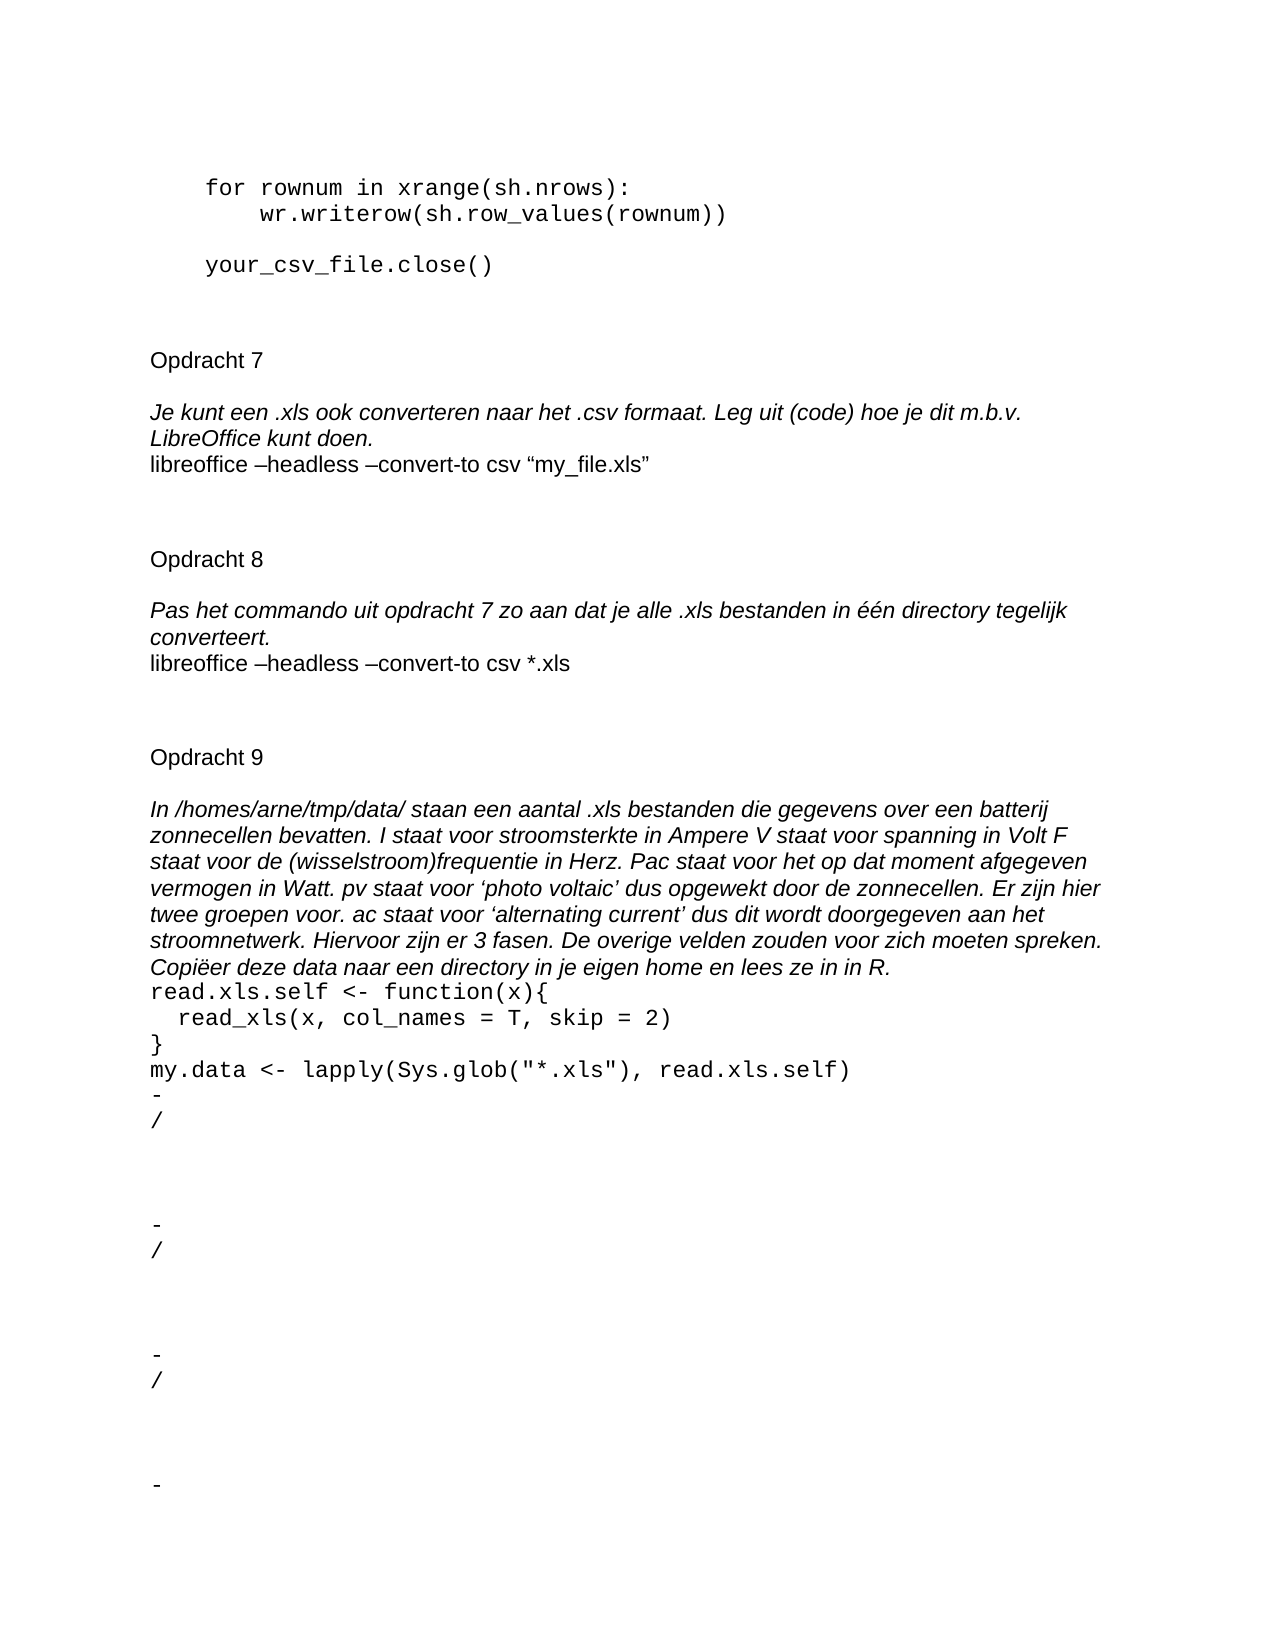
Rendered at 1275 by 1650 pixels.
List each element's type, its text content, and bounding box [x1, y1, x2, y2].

text libreoffice –headless –convert-to csv “my_file.xls” [150, 451, 1125, 478]
text Opdracht 8 [150, 546, 1125, 572]
text Pas het commando uit opdracht 7 zo aan dat je alle .xls bestanden in één directory tegelijk converteert. [150, 597, 1125, 650]
text read.xls.self <- function(x){ read_xls(x, col_names = T, skip = 2) } my.data <- lapply(Sys.glob("*.xls"), read.xls.self) [150, 980, 1125, 1084]
text Opdracht 9 [150, 744, 1125, 771]
text Je kunt een .xls ook converteren naar het .csv formaat. Leg uit (code) hoe je dit m.b.v. LibreOffice kunt doen. [150, 398, 1125, 451]
text libreoffice –headless –convert-to csv *.xls [150, 650, 1125, 676]
text Opdracht 7 [150, 347, 1125, 373]
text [150, 1084, 1125, 1499]
text In /homes/arne/tmp/data/ staan een aantal .xls bestanden die gegevens over een batterij zonnecellen bevatten. I staat voor stroomsterkte in Ampere V staat voor spanning in Volt F staat voor de (wisselstroom)frequentie in Herz. Pac staat voor het op dat moment afgegeven vermogen in Watt. pv staat voor ‘photo voltaic’ dus opgewekt door de zonnecellen. Er zijn hier twee groepen voor. ac staat voor ‘alternating current’ dus dit wordt doorgegeven aan het stroomnetwerk. Hiervoor zijn er 3 fasen. De overige velden zouden voor zich moeten spreken. Copiëer deze data naar een directory in je eigen home en lees ze in in R. [150, 796, 1125, 980]
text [150, 150, 1125, 280]
